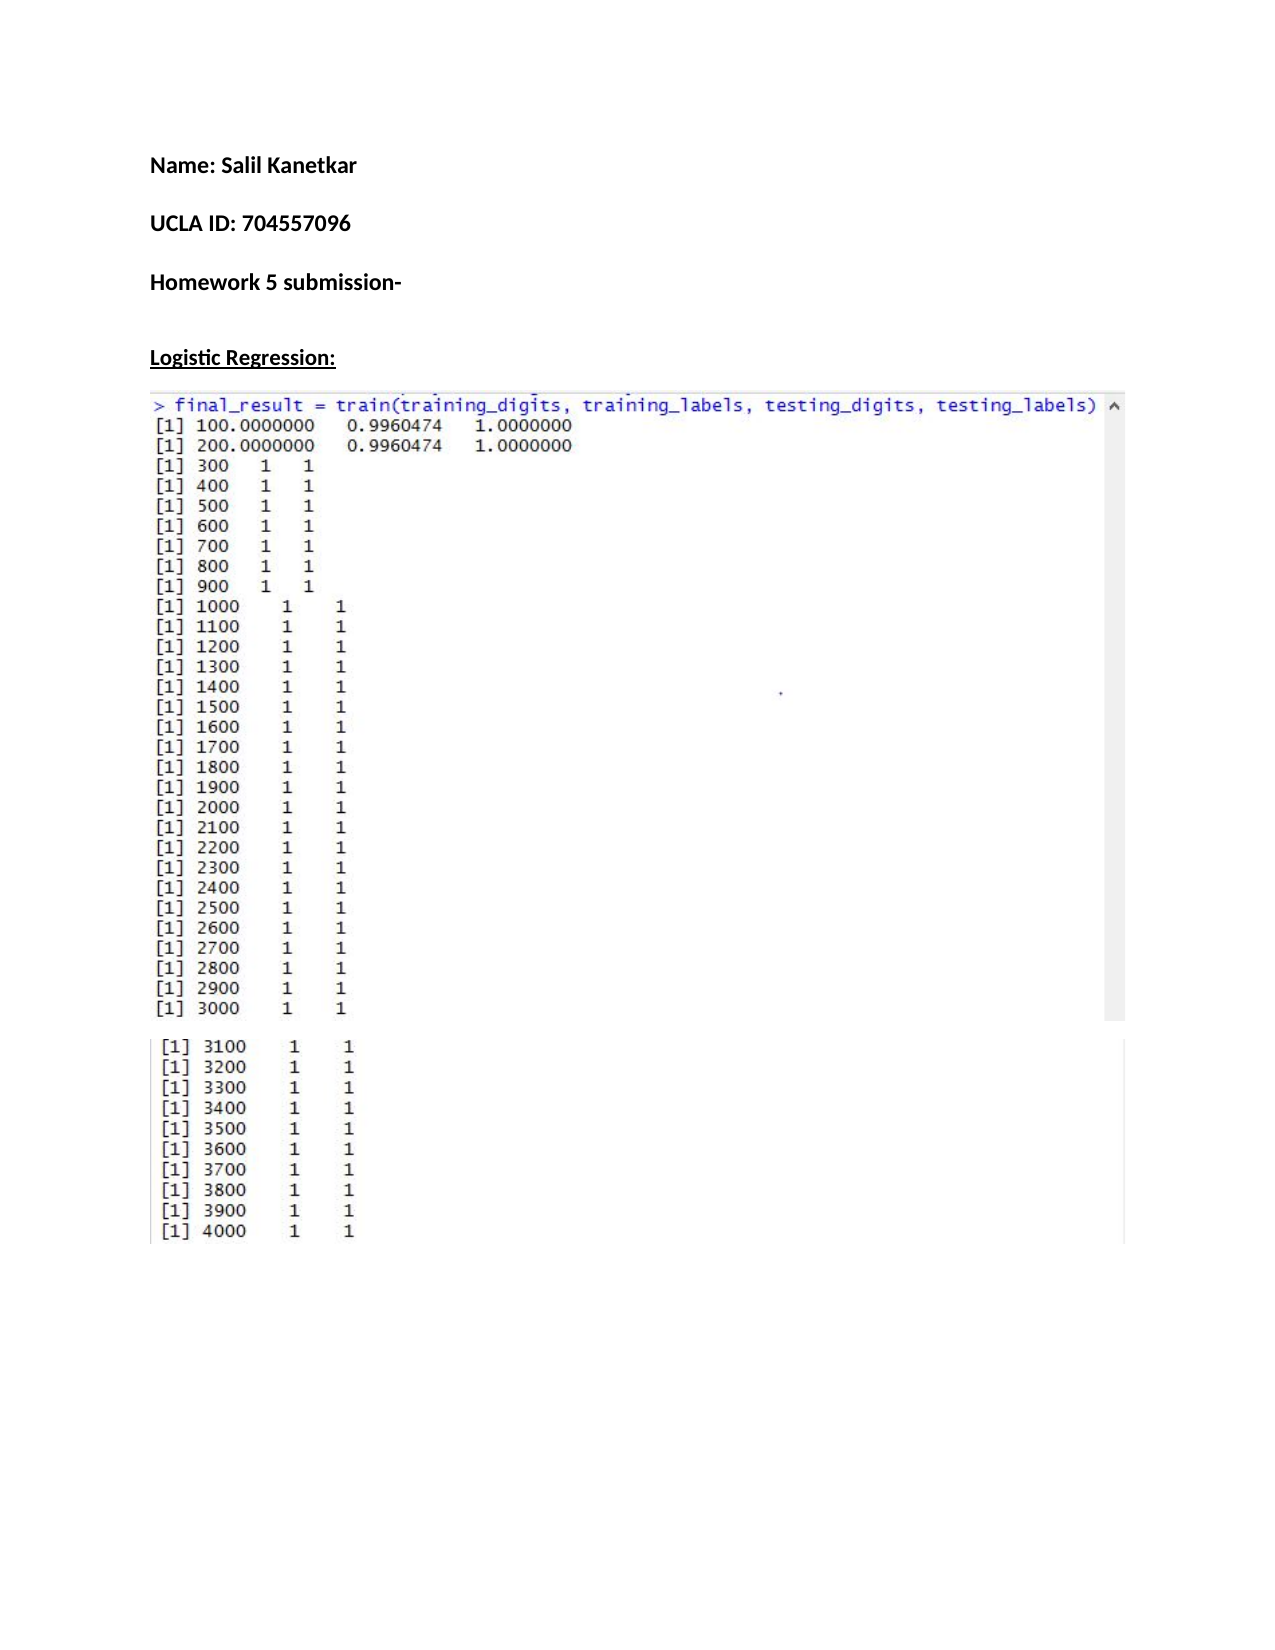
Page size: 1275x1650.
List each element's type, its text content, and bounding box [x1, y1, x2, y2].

picture [150, 1039, 1125, 1244]
text Name: Salil Kanetkar [150, 150, 1125, 179]
picture [150, 390, 1125, 1021]
text Logistic Regression: [150, 343, 1125, 371]
text UCLA ID: 704557096 [150, 208, 1125, 238]
text Homework 5 submission- [150, 267, 1125, 296]
